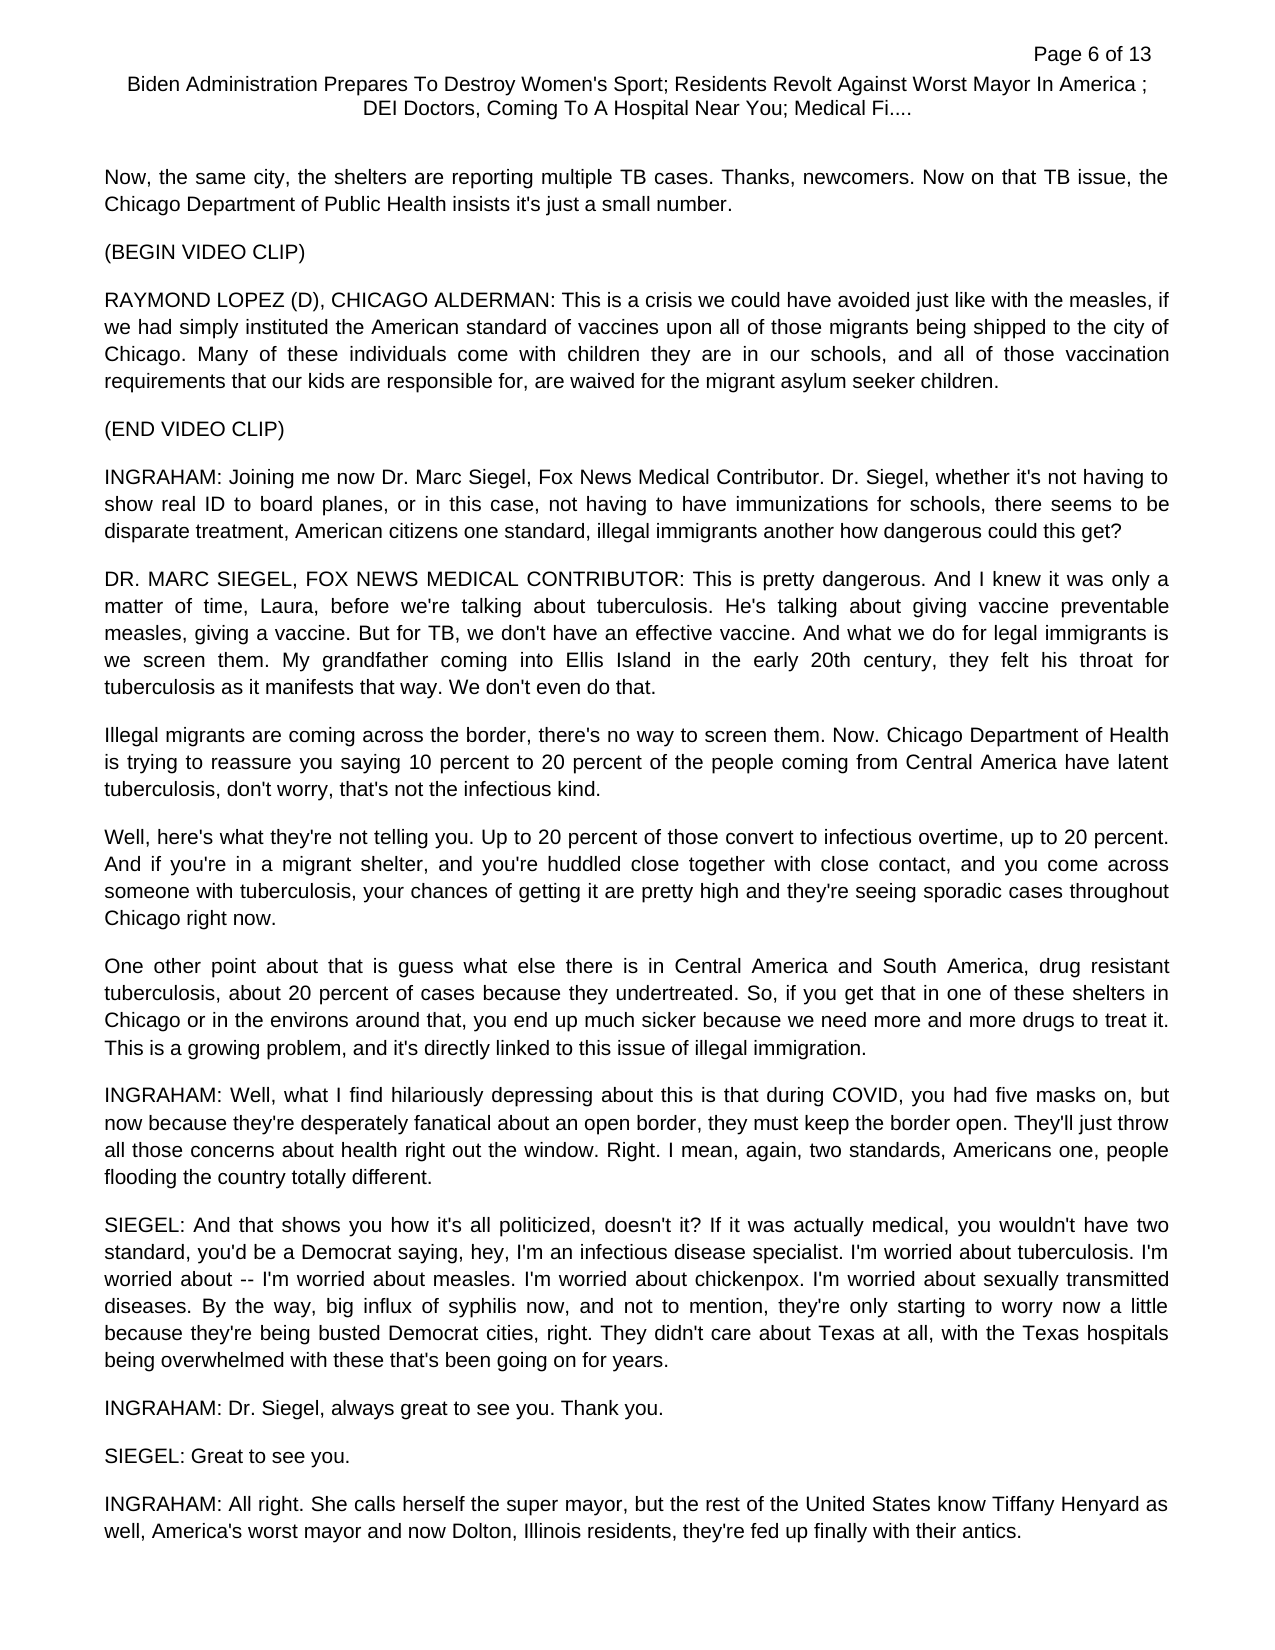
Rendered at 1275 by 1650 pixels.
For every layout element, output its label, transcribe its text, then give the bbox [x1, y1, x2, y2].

text SIEGEL: Great to see you. [104, 1441, 1171, 1468]
text DR. MARC SIEGEL, FOX NEWS MEDICAL CONTRIBUTOR: This is pretty dangerous. And I knew it was only a matter of time, Laura, before we're talking about tuberculosis. He's talking about giving vaccine preventable measles, giving a vaccine. But for TB, we don't have an effective vaccine. And what we do for legal immigrants is we screen them. My grandfather coming into Ellis Island in the early 20th century, they felt his throat for tuberculosis as it manifests that way. We don't even do that. [104, 563, 1171, 699]
text INGRAHAM: All right. She calls herself the super mayor, but the rest of the United States know Tiffany Henyard as well, America's worst mayor and now Dolton, Illinois residents, they're fed up finally with their antics. [104, 1488, 1171, 1543]
text INGRAHAM: Dr. Siegel, always great to see you. Thank you. [104, 1393, 1171, 1420]
text SIEGEL: And that shows you how it's all politicized, doesn't it? If it was actually medical, you wouldn't have two standard, you'd be a Democrat saying, hey, I'm an infectious disease specialist. I'm worried about tuberculosis. I'm worried about -- I'm worried about measles. I'm worried about chickenpox. I'm worried about sexually transmitted diseases. By the way, big influx of syphilis now, and not to mention, they're only starting to worry now a little because they're being busted Democrat cities, right. They didn't care about Texas at all, with the Texas hospitals being overwhelmed with these that's been going on for years. [104, 1209, 1171, 1372]
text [104, 161, 1171, 216]
text RAYMOND LOPEZ (D), CHICAGO ALDERMAN: This is a crisis we could have avoided just like with the measles, if we had simply instituted the American standard of vaccines upon all of those migrants being shipped to the city of Chicago. Many of these individuals come with children they are in our schools, and all of those vaccination requirements that our kids are responsible for, are waived for the migrant asylum seeker children. [104, 284, 1171, 393]
text Well, here's what they're not telling you. Up to 20 percent of those convert to infectious overtime, up to 20 percent. And if you're in a migrant shelter, and you're huddled close together with close contact, and you come across someone with tuberculosis, your chances of getting it are pretty high and they're seeing sporadic cases throughout Chicago right now. [104, 822, 1171, 930]
text One other point about that is guess what else there is in Central America and South America, drug resistant tuberculosis, about 20 percent of cases because they undertreated. So, if you get that in one of these shelters in Chicago or in the environs around that, you end up much sicker because we need more and more drugs to treat it. This is a growing problem, and it's directly linked to this issue of illegal immigration. [104, 951, 1171, 1059]
text (BEGIN VIDEO CLIP) [104, 236, 1171, 263]
text INGRAHAM: Well, what I find hilariously depressing about this is that during COVID, you had five masks on, but now because they're desperately fanatical about an open border, they must keep the border open. They'll just throw all those concerns about health right out the window. Right. I mean, again, two standards, Americans one, people flooding the country totally different. [104, 1080, 1171, 1188]
text (END VIDEO CLIP) [104, 413, 1171, 441]
text Illegal migrants are coming across the border, there's no way to screen them. Now. Chicago Department of Health is trying to reassure you saying 10 percent to 20 percent of the people coming from Central America have latent tuberculosis, don't worry, that's not the infectious kind. [104, 720, 1171, 801]
text INGRAHAM: Joining me now Dr. Marc Siegel, Fox News Medical Contributor. Dr. Siegel, whether it's not having to show real ID to board planes, or in this case, not having to have immunizations for schools, there seems to be disparate treatment, American citizens one standard, illegal immigrants another how dangerous could this get? [104, 461, 1171, 543]
